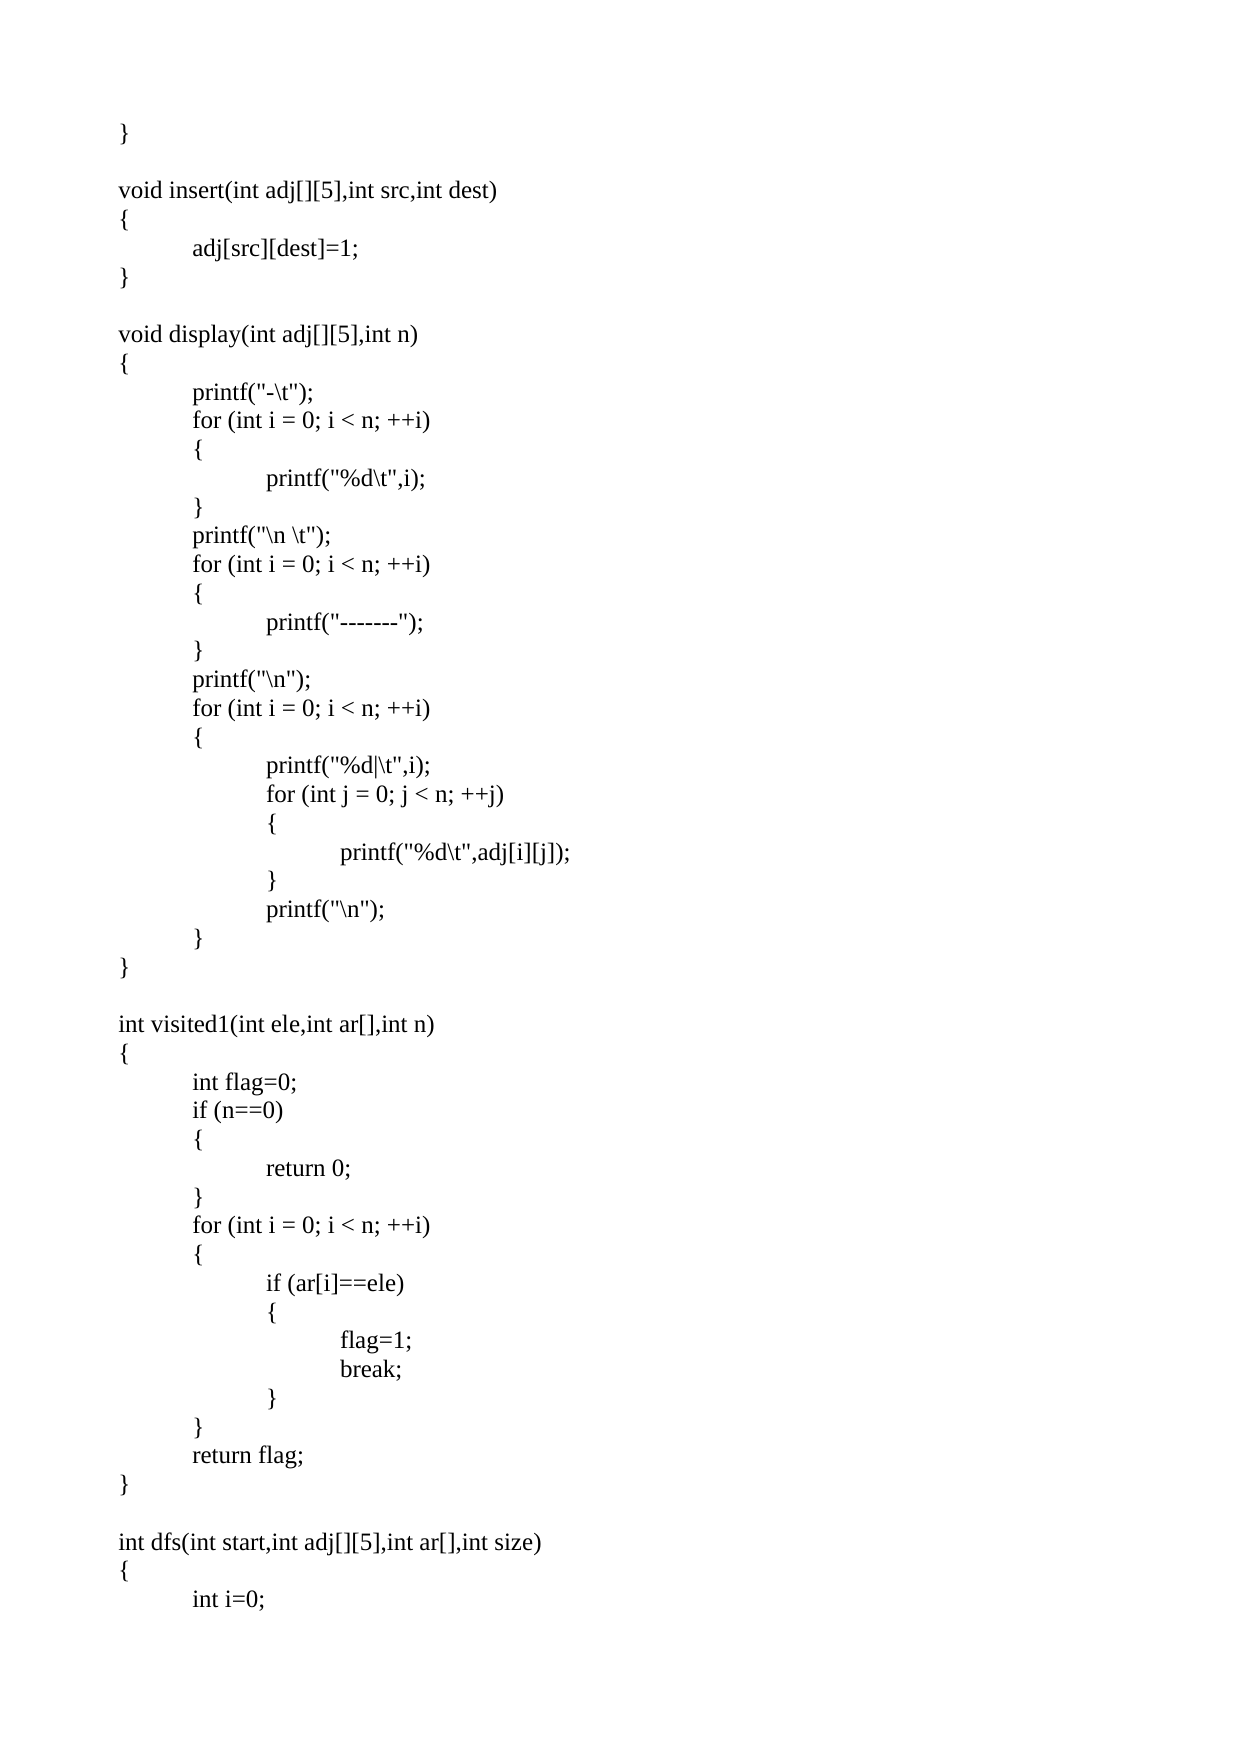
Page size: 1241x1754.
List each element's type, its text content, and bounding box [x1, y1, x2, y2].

text printf("\n \t"); [118, 521, 1122, 549]
text printf("\n"); [118, 894, 1122, 923]
text } [118, 262, 1122, 291]
text { [118, 1297, 1122, 1326]
text { [118, 434, 1122, 463]
text { [118, 808, 1122, 837]
text for (int i = 0; i < n; ++i) [118, 1211, 1122, 1239]
text flag=1; [118, 1326, 1122, 1354]
text { [118, 1556, 1122, 1584]
text printf("%d\t",adj[i][j]); [118, 837, 1122, 866]
text } [118, 1412, 1122, 1441]
text { [118, 1038, 1122, 1067]
text } [118, 866, 1122, 894]
text { [118, 722, 1122, 751]
text adj[src][dest]=1; [118, 233, 1122, 262]
text printf("-------"); [118, 607, 1122, 636]
text break; [118, 1354, 1122, 1383]
text if (n==0) [118, 1096, 1122, 1124]
text return flag; [118, 1441, 1122, 1469]
text } [118, 118, 1122, 147]
text { [118, 578, 1122, 607]
text void display(int adj[][5],int n) [118, 319, 1122, 348]
text { [118, 348, 1122, 377]
text return 0; [118, 1153, 1122, 1182]
text int visited1(int ele,int ar[],int n) [118, 1009, 1122, 1038]
text int flag=0; [118, 1067, 1122, 1096]
text printf("\n"); [118, 664, 1122, 693]
text printf("-\t"); [118, 377, 1122, 406]
text } [118, 1182, 1122, 1211]
text } [118, 923, 1122, 952]
text for (int i = 0; i < n; ++i) [118, 693, 1122, 722]
text int i=0; [118, 1584, 1122, 1613]
text printf("%d|\t",i); [118, 751, 1122, 779]
text for (int i = 0; i < n; ++i) [118, 549, 1122, 578]
text } [118, 952, 1122, 981]
text int dfs(int start,int adj[][5],int ar[],int size) [118, 1527, 1122, 1556]
text for (int i = 0; i < n; ++i) [118, 406, 1122, 434]
text { [118, 1124, 1122, 1153]
text } [118, 1383, 1122, 1412]
text printf("%d\t",i); [118, 463, 1122, 492]
text } [118, 1469, 1122, 1498]
text { [118, 204, 1122, 233]
text } [118, 492, 1122, 521]
text void insert(int adj[][5],int src,int dest) [118, 176, 1122, 204]
text for (int j = 0; j < n; ++j) [118, 779, 1122, 808]
text } [118, 636, 1122, 664]
text { [118, 1239, 1122, 1268]
text if (ar[i]==ele) [118, 1268, 1122, 1297]
